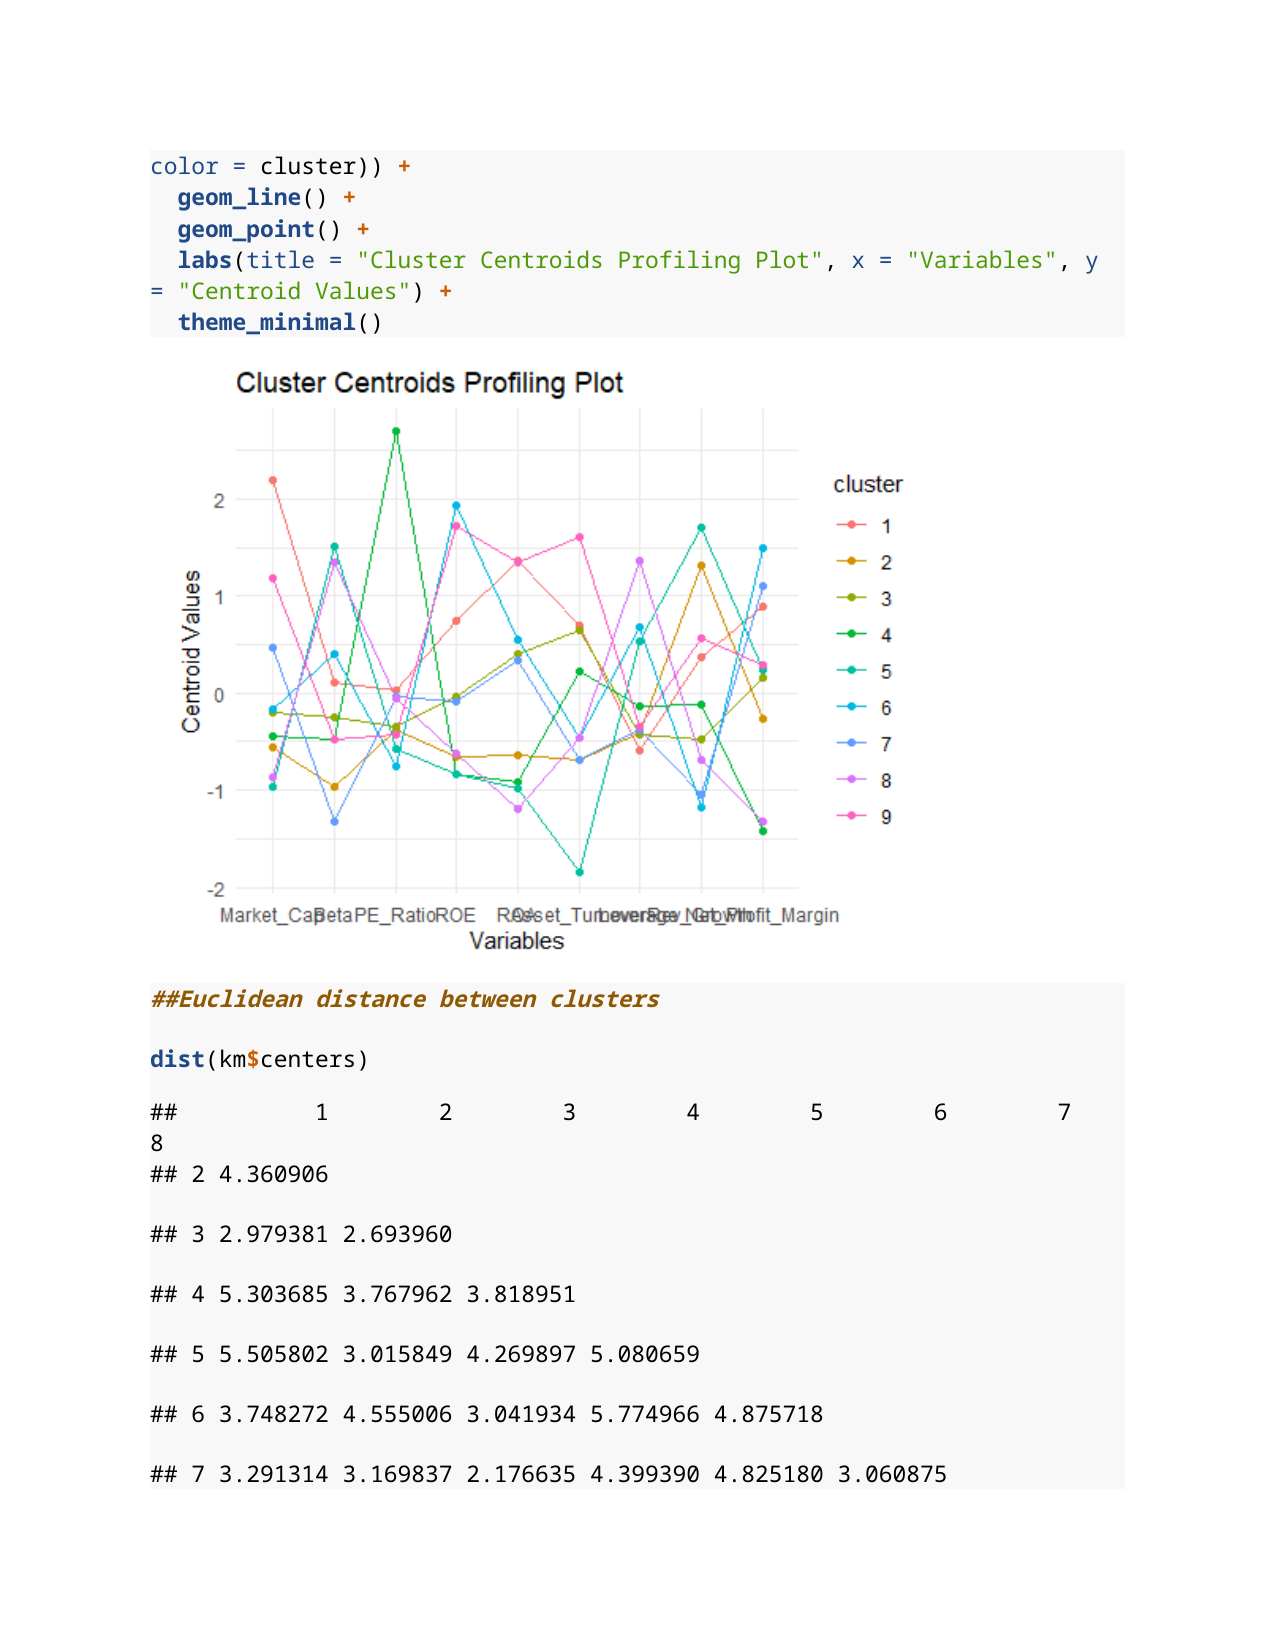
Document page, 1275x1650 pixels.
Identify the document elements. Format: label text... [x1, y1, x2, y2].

text ##Euclidean distance between clusters dist(km$centers) [150, 983, 1125, 1075]
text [150, 150, 1125, 337]
picture [168, 358, 927, 965]
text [150, 1096, 1125, 1489]
